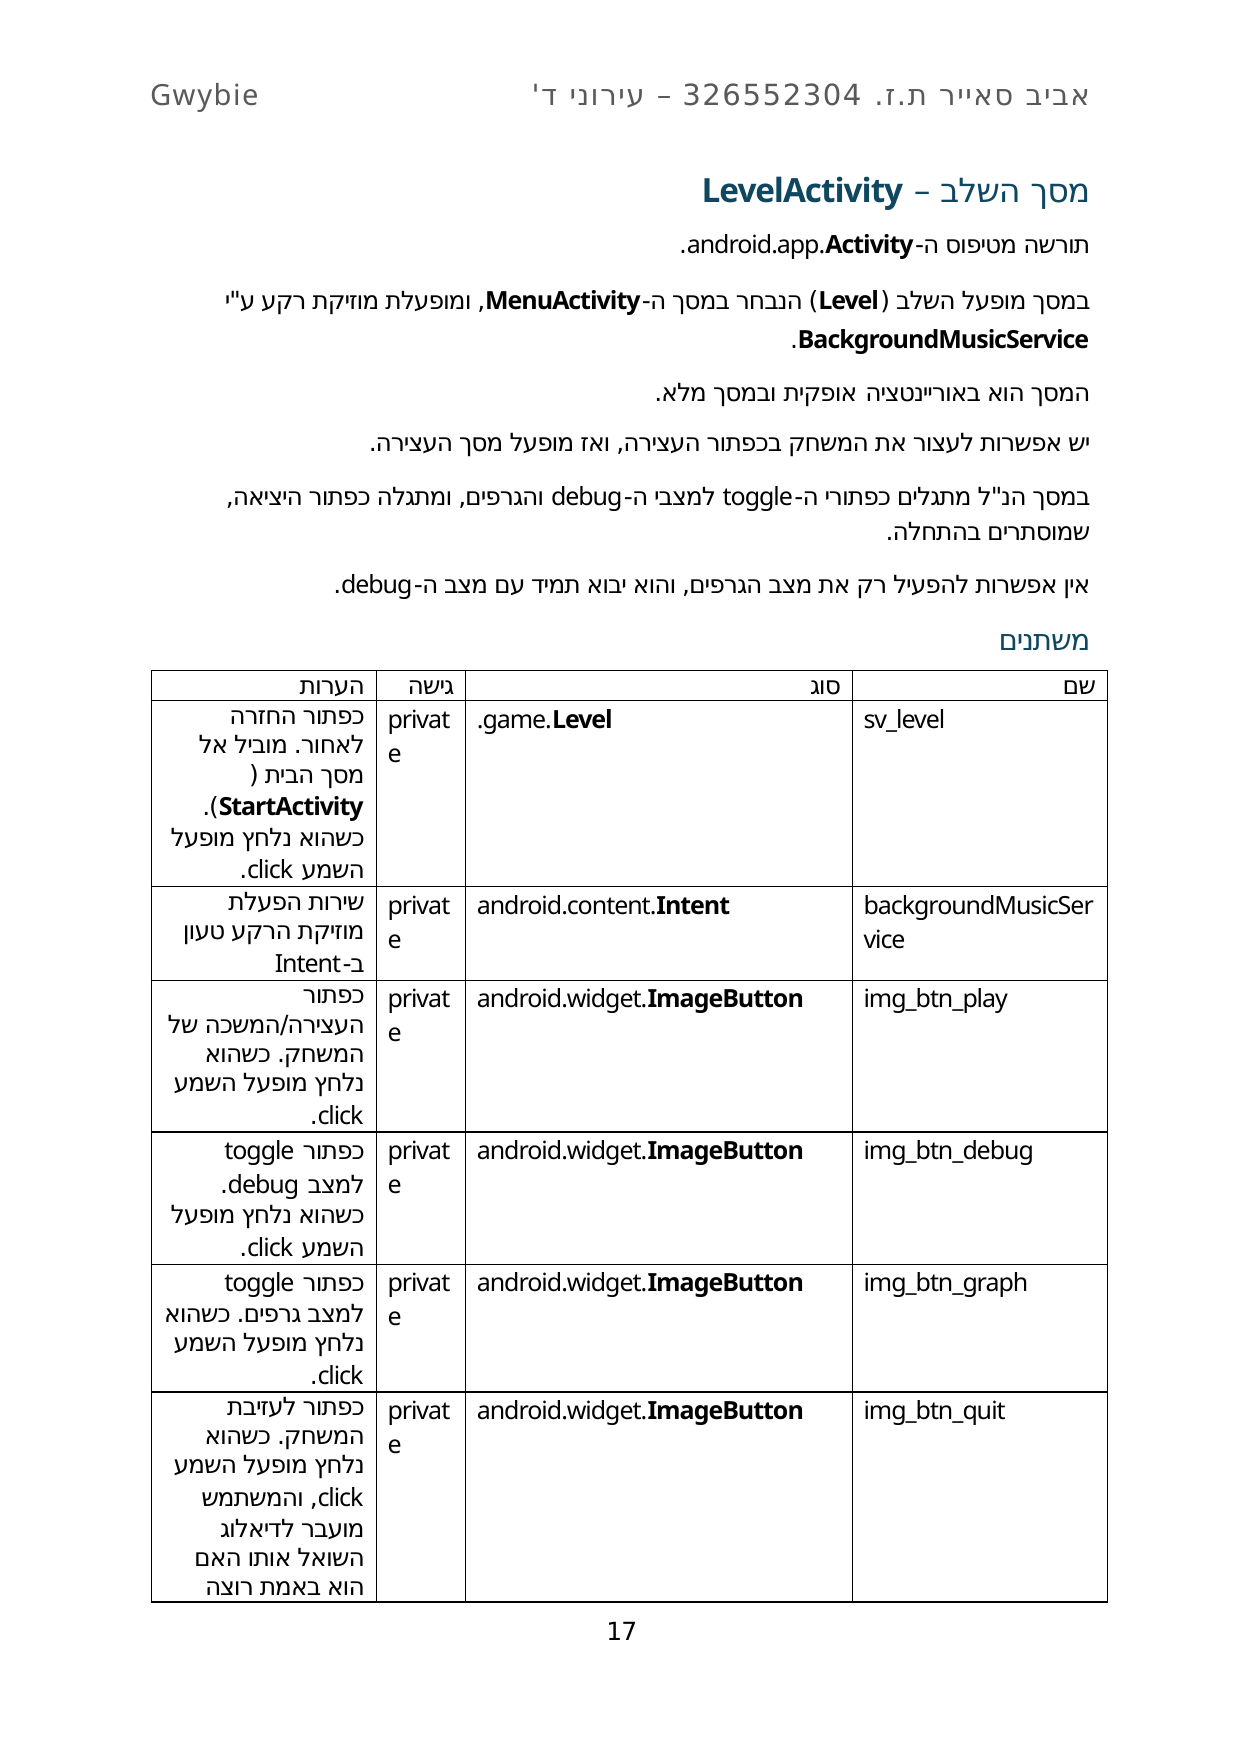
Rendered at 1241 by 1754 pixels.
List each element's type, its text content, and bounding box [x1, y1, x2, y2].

table_cell כפתור העצירה/המשכה של המשחק. כשהוא נלחץ מופעל השמע click. [152, 981, 376, 1131]
table_cell private [377, 701, 465, 886]
text המסך הוא באוריינטציה אופקית ובמסך מלא. [150, 378, 1090, 407]
table_cell שירות הפעלת מוזיקת הרקע טעון ב-Intent [152, 887, 376, 980]
table_cell כפתור toggle למצב גרפים. כשהוא נלחץ מופעל השמע click. [152, 1265, 376, 1391]
table_cell .game.Level [466, 701, 852, 886]
table_cell private [377, 1393, 465, 1601]
table_cell private [377, 1265, 465, 1391]
table_cell img_btn_graph [853, 1265, 1107, 1391]
table_cell android.widget.ImageButton [466, 981, 852, 1131]
table_cell sv_level [853, 701, 1107, 886]
table_cell img_btn_quit [853, 1393, 1107, 1601]
subtitle משתנים [150, 623, 1090, 657]
text תורשה מטיפוס ה-android.app.Activity. [150, 227, 1090, 261]
table_header סוג [466, 671, 852, 700]
table_cell כפתור toggle למצב debug. כשהוא נלחץ מופעל השמע click. [152, 1133, 376, 1264]
table_cell private [377, 887, 465, 980]
text במסך מופעל השלב (Level) הנבחר במסך ה-MenuActivity, ומופעלת מוזיקת רקע ע"י BackgroundMusicService. [150, 283, 1090, 356]
text יש אפשרות לעצור את המשחק בכפתור העצירה, ואז מופעל מסך העצירה. [150, 428, 1090, 457]
table_cell private [377, 981, 465, 1131]
table_cell img_btn_debug [853, 1133, 1107, 1264]
table_cell android.widget.ImageButton [466, 1133, 852, 1264]
table_cell private [377, 1133, 465, 1264]
subtitle מסך השלב – LevelActivity [150, 167, 1090, 212]
table_header גישה [377, 671, 465, 700]
text במסך הנ"ל מתגלים כפתורי ה-toggle למצבי ה-debug והגרפים, ומתגלה כפתור היציאה, שמוסתרים בהתחלה. [150, 478, 1090, 546]
table_cell img_btn_play [853, 981, 1107, 1131]
table_cell android.content.Intent [466, 887, 852, 980]
table_cell כפתור לעזיבת המשחק. כשהוא נלחץ מופעל השמע click, והמשתמש מועבר לדיאלוג השואל אותו האם הוא באמת רוצה לעזוב. [152, 1393, 376, 1601]
table_header הערות [152, 671, 376, 700]
table_cell android.widget.ImageButton [466, 1393, 852, 1601]
table_cell backgroundMusicService [853, 887, 1107, 980]
table_cell כפתור החזרה לאחור. מוביל אל מסך הבית (StartActivity). כשהוא נלחץ מופעל השמע click. [152, 701, 376, 886]
table_cell android.widget.ImageButton [466, 1265, 852, 1391]
table_header שם [853, 671, 1107, 700]
text אין אפשרות להפעיל רק את מצב הגרפים, והוא יבוא תמיד עם מצב ה-debug. [150, 567, 1090, 601]
